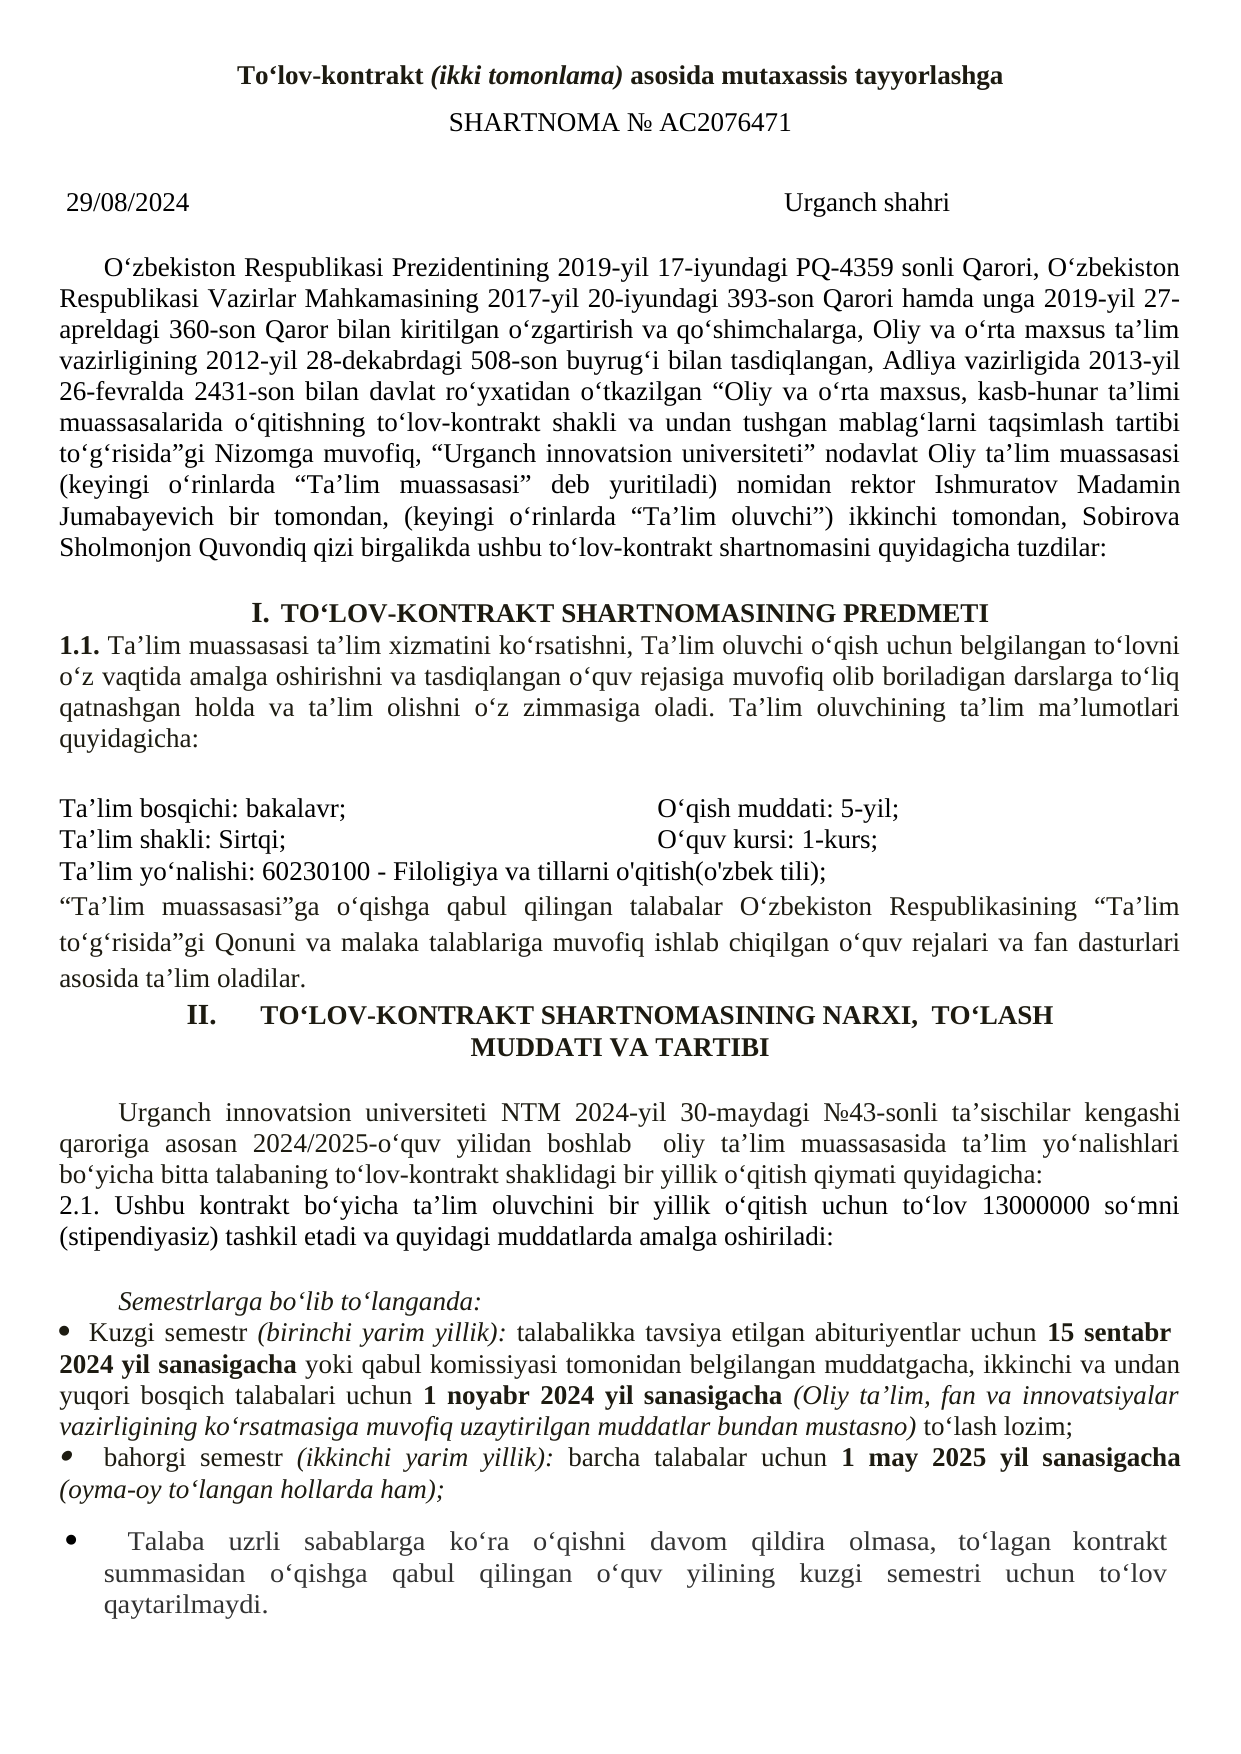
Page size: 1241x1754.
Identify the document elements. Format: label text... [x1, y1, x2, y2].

text 1.1. Ta’lim muassasasi ta’lim xizmatini ko‘rsatishni, Ta’lim oluvchi o‘qish uchun belgilangan to‘lovni o‘z vaqtida amalga oshirishni va tasdiqlangan o‘quv rejasiga muvofiq olib boriladigan darslarga to‘liq qatnashgan holda va ta’lim olishni o‘z zimmasiga oladi. Ta’lim oluvchining ta’lim ma’lumotlari quyidagicha: [59, 629, 1181, 754]
list TO‘LOV-KONTRAKT SHARTNOMASINING PREDMETI [59, 596, 1181, 629]
text To‘lov-kontrakt (ikki tomonlama) asosida mutaxassis tayyorlashga [59, 59, 1181, 90]
text O‘quv kursi: 1-kurs; [657, 823, 1181, 854]
list TO‘LOV-KONTRAKT SHARTNOMASINING NARXI, TO‘LASH [59, 997, 1181, 1031]
text O‘qish muddati: 5-yil; [657, 792, 1181, 823]
text SHARTNOMA № AC2076471 [59, 106, 1181, 137]
text Ta’lim bosqichi: bakalavr; Ta’lim shakli: Sirtqi; [59, 792, 583, 854]
list Kuzgi semestr (birinchi yarim yillik): talabalikka tavsiya etilgan abituriyentlar uchun 15 sentabr 2024 yil sanasigacha yoki qabul komissiyasi tomonidan belgilangan muddatgacha, ikkinchi va undan yuqori bosqich talabalari uchun 1 noyabr 2024 yil sanasigacha (Oliy ta’lim, fan va innovatsiyalar vazirligining koʻrsatmasiga muvofiq uzaytirilgan muddatlar bundan mustasno) to‘lash lozim; [59, 1316, 1181, 1441]
list Talaba uzrli sabablarga koʻra oʻqishni davom qildira olmasa, toʻlagan kontrakt summasidan oʻqishga qabul qilingan oʻquv yilining kuzgi semestri uchun toʻlov qaytarilmaydi. [66, 1525, 1168, 1619]
text “Ta’lim muassasasi”ga o‘qishga qabul qilingan talabalar O‘zbekiston Respublikasining “Ta’lim to‘g‘risida”gi Qonuni va malaka talablariga muvofiq ishlab chiqilgan o‘quv rejalari va fan dasturlari asosida ta’lim oladilar. [59, 890, 1181, 993]
text 29/08/2024 Urganch shahri [59, 186, 1181, 217]
text Ta’lim yo‘nalishi: 60230100 - Filoligiya va tillarni o'qitish(o'zbek tili); [59, 854, 1181, 886]
text Oʻzbekiston Respublikasi Prezidentining 2019-yil 17-iyundagi PQ-4359 sonli Qarori, O‘zbekiston Respublikasi Vazirlar Mahkamasining 2017-yil 20-iyundagi 393-son Qarori hamda unga 2019-yil 27- apreldagi 360-son Qaror bilan kiritilgan o‘zgartirish va qo‘shimchalarga, Oliy va o‘rta maxsus ta’lim vazirligining 2012-yil 28-dekabrdagi 508-son buyrug‘i bilan tasdiqlangan, Adliya vazirligida 2013-yil 26-fevralda 2431-son bilan davlat ro‘yxatidan o‘tkazilgan “Oliy va o‘rta maxsus, kasb-hunar ta’limi muassasalarida o‘qitishning to‘lov-kontrakt shakli va undan tushgan mablag‘larni taqsimlash tartibi to‘g‘risida”gi Nizomga muvofiq, “Urganch innovatsion universiteti” nodavlat Oliy ta’lim muassasasi (keyingi oʻrinlarda “Ta’lim muassasasi” deb yuritiladi) nomidan rektor Ishmuratov Madamin Jumabayevich bir tomondan, (keyingi o‘rinlarda “Ta’lim oluvchi”) ikkinchi tomondan, Sobirova Sholmonjon Quvondiq qizi birgalikda ushbu to‘lov-kontrakt shartnomasini quyidagicha tuzdilar: [59, 251, 1181, 562]
text Urganch innovatsion universiteti NTM 2024-yil 30-maydagi №43-sonli ta’sischilar kengashi qaroriga asosan 2024/2025-oʻquv yilidan boshlab oliy ta’lim muassasasida ta’lim yoʻnalishlari boʻyicha bitta talabaning toʻlov-kontrakt shaklidagi bir yillik oʻqitish qiymati quyidagicha: [59, 1096, 1181, 1189]
text 2.1. Ushbu kontrakt bo‘yicha ta’lim oluvchini bir yillik o‘qitish uchun to‘lov 13000000 soʻmni (stipendiyasiz) tashkil etadi va quyidagi muddatlarda amalga oshiriladi: [59, 1189, 1181, 1251]
list bahorgi semestr (ikkinchi yarim yillik): barcha talabalar uchun 1 may 2025 yil sanasigacha (oyma-oy to‘langan hollarda ham); [59, 1441, 1181, 1504]
list MUDDATI VA TARTIBI [59, 1031, 1181, 1062]
text Semestrlarga bo‘lib to‘langanda: [59, 1285, 1181, 1316]
